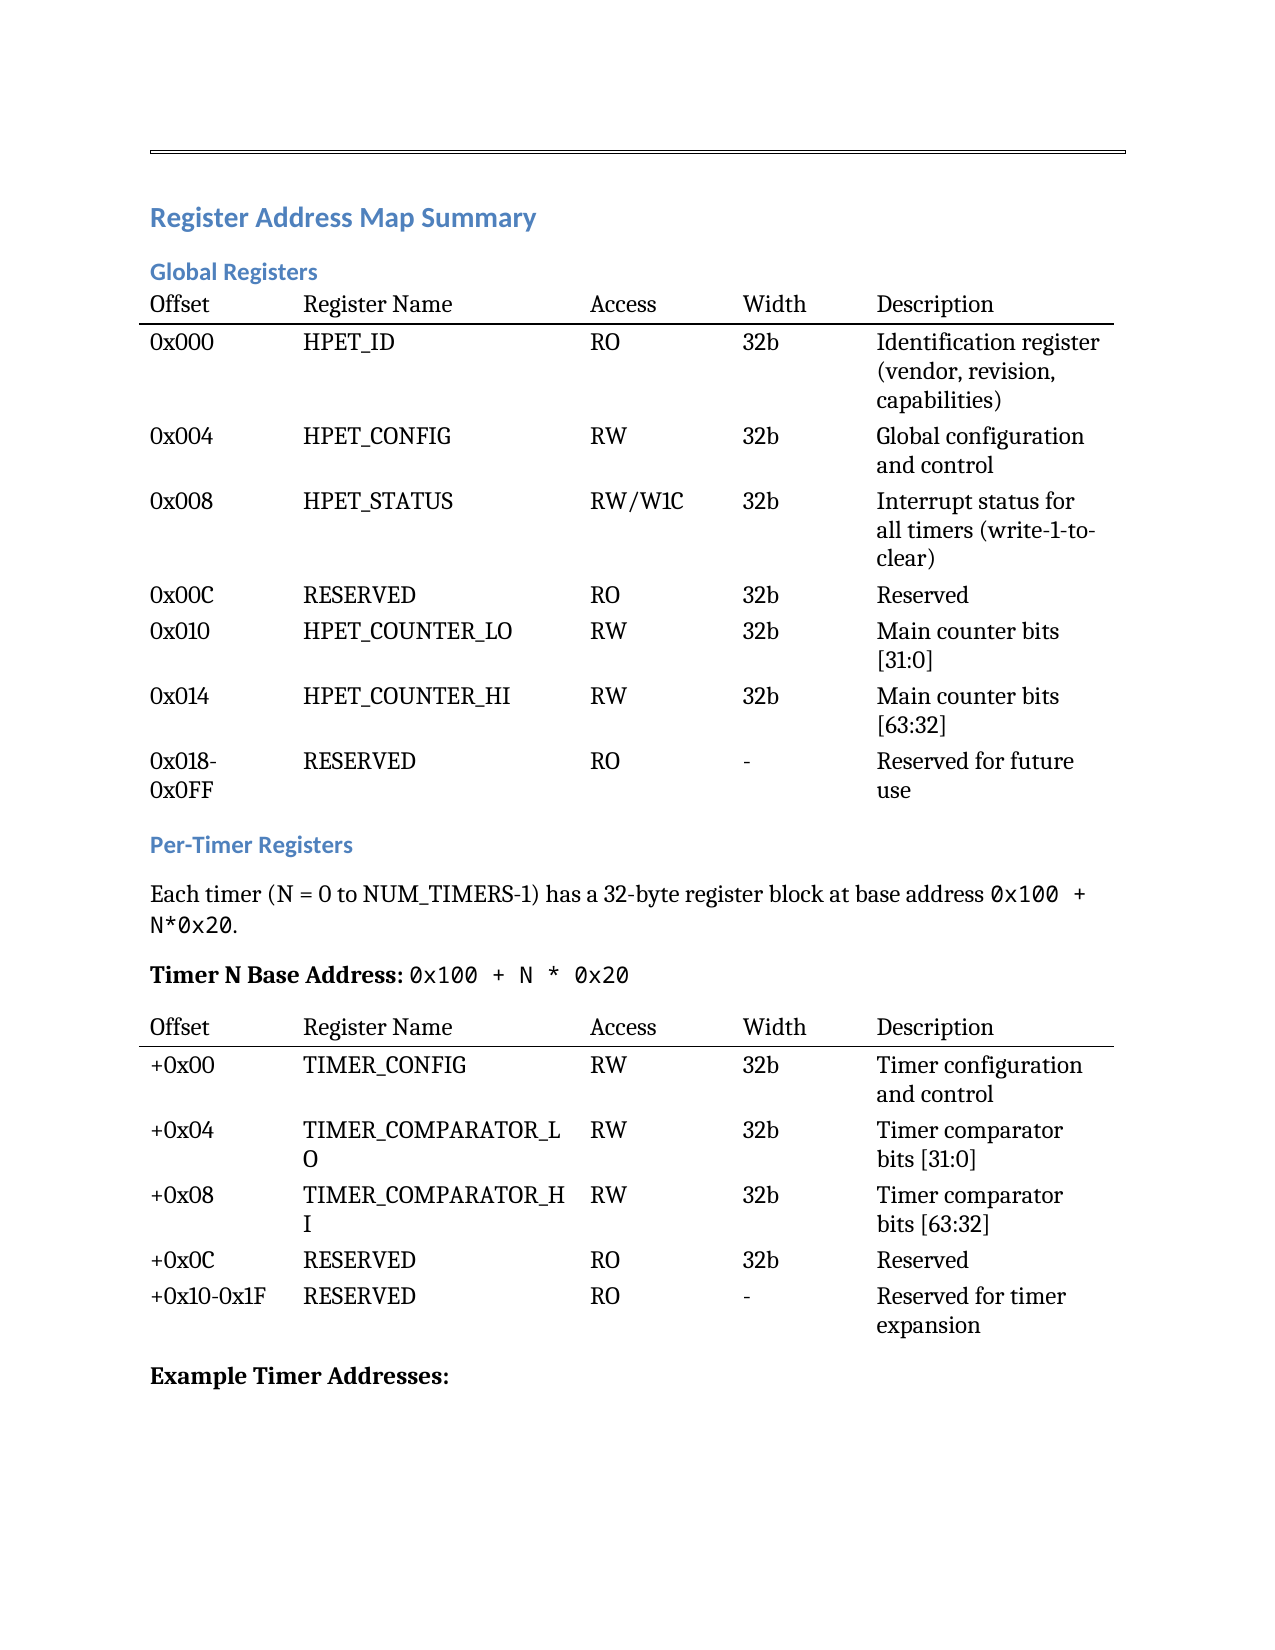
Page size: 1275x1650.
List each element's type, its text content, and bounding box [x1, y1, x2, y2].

table_header Access [579, 287, 731, 323]
table_cell 32b [731, 325, 865, 418]
table_cell RW [579, 418, 731, 483]
table_header Description [865, 287, 1114, 323]
table_cell Global configuration and control [865, 418, 1114, 483]
table_cell HPET_ID [292, 325, 578, 418]
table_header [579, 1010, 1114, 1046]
table_cell HPET_STATUS [292, 483, 578, 577]
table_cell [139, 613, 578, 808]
table_cell Identification register (vendor, revision, capabilities) [865, 325, 1114, 418]
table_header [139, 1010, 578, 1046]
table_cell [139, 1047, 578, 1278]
subtitle Per-Timer Registers [150, 829, 1125, 859]
table_cell RW/W1C [579, 483, 731, 577]
subtitle Global Registers [150, 256, 1125, 287]
text Timer N Base Address: 0x100 + N * 0x20 [150, 959, 1125, 991]
table_cell 32b [731, 577, 865, 613]
table_cell HPET_CONFIG [292, 418, 578, 483]
table_cell 0x000 [139, 325, 292, 418]
table_cell Reserved [865, 577, 1114, 613]
table_header Register Name [292, 287, 578, 323]
table_cell RESERVED [292, 577, 578, 613]
table_cell Interrupt status for all timers (write-1-to-clear) [865, 483, 1114, 577]
table_cell 0x010 [139, 613, 292, 678]
table_cell RO [579, 325, 731, 418]
table_cell 32b [731, 483, 865, 577]
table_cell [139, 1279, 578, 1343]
subtitle Register Address Map Summary [150, 199, 1125, 235]
table_cell RO [579, 577, 731, 613]
table_cell 0x00C [139, 577, 292, 613]
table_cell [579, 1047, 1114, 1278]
table_cell 0x004 [139, 418, 292, 483]
table_cell 32b [731, 418, 865, 483]
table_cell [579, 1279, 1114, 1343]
text Example Timer Addresses: [150, 1362, 1125, 1391]
table_header Width [731, 287, 865, 323]
table_cell 0x008 [139, 483, 292, 577]
text Each timer (N = 0 to NUM_TIMERS-1) has a 32-byte register block at base address 0x100 + N*0x20. [150, 878, 1125, 941]
table_header Offset [139, 287, 292, 323]
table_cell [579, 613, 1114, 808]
